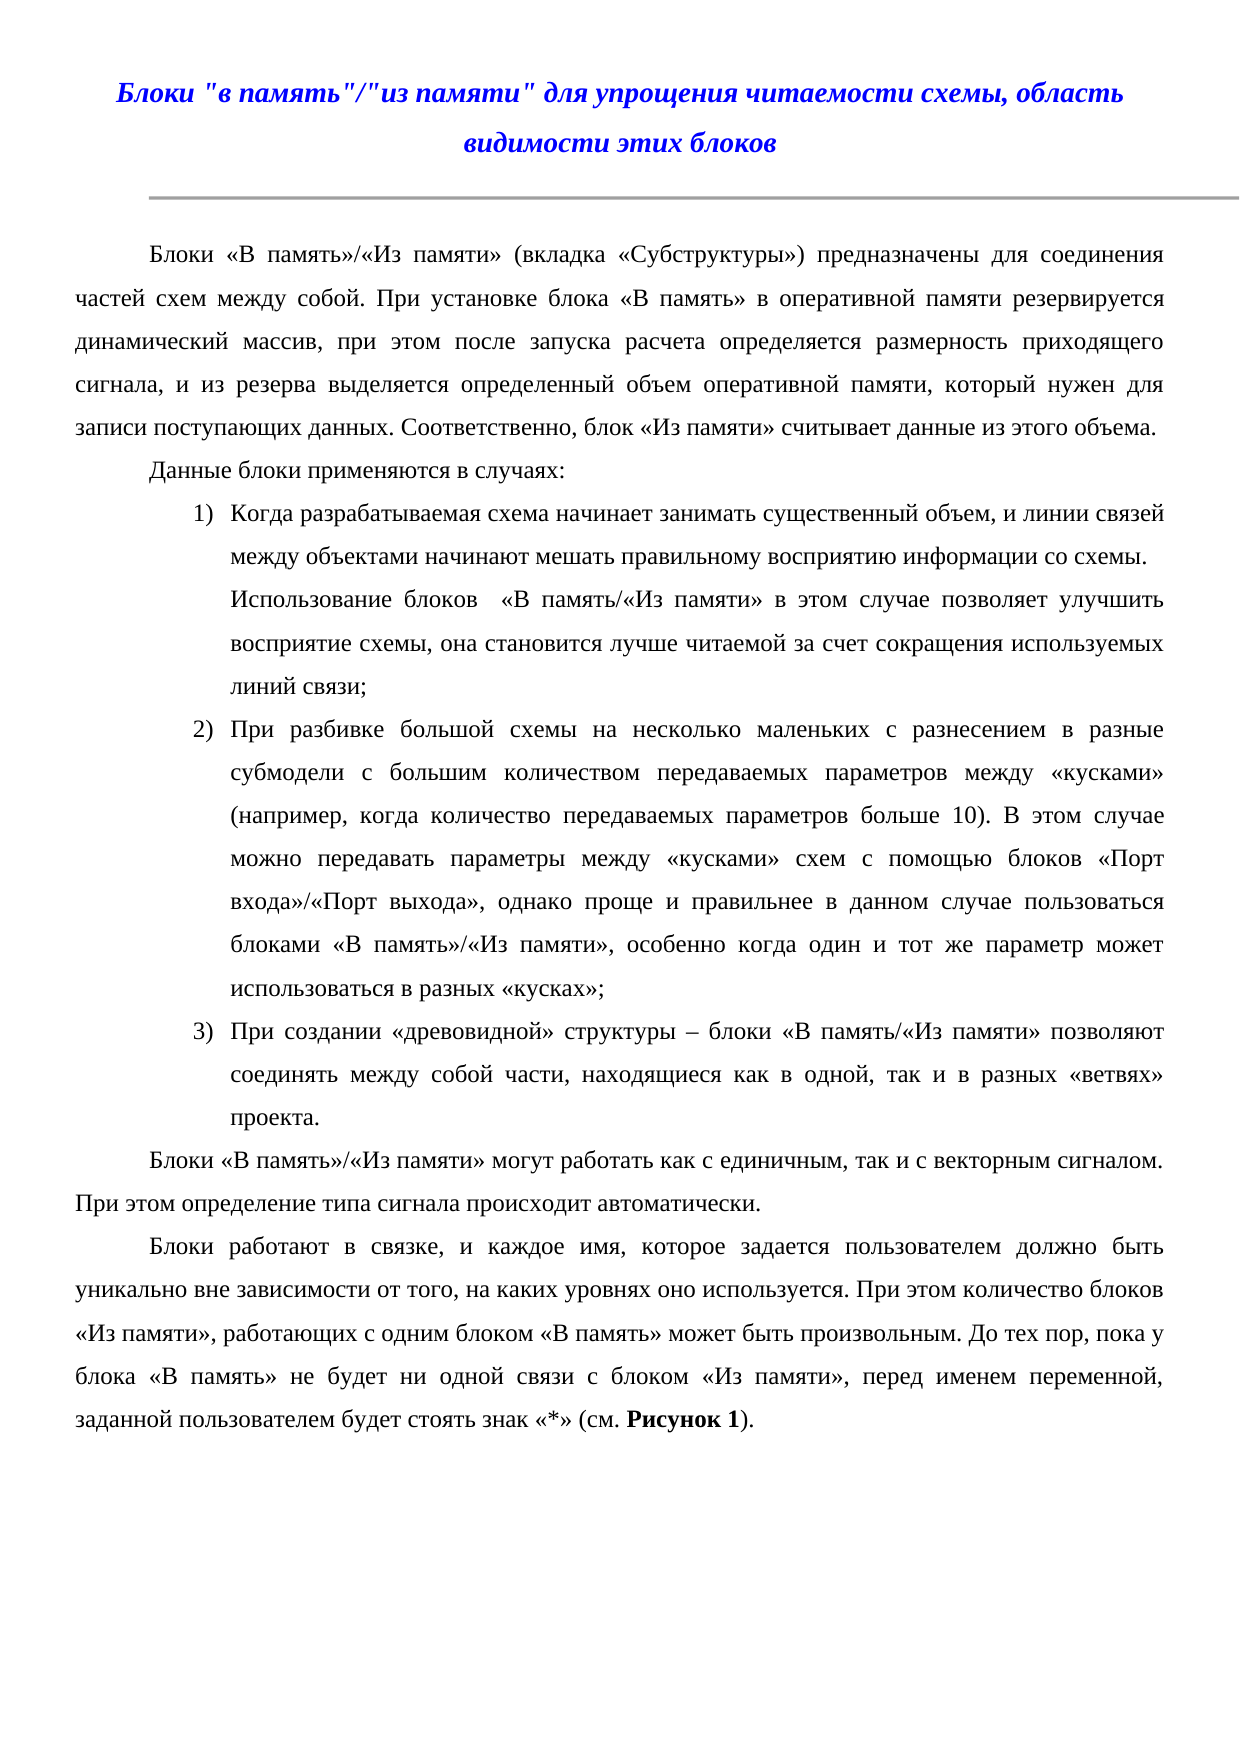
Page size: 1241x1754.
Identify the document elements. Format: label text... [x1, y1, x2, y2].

list Использование блоков «В память/«Из памяти» в этом случае позволяет улучшить восприятие схемы, она становится лучше читаемой за счет сокращения используемых линий связи; [230, 584, 1165, 699]
text Блоки «В память»/«Из памяти» могут работать как с единичным, так и с векторным сигналом. При этом определение типа сигнала происходит автоматически. [75, 1145, 1165, 1217]
list При создании «древовидной» структуры – блоки «В память/«Из памяти» позволяют соединять между собой части, находящиеся как в одной, так и в разных «ветвях» проекта. [193, 1016, 1165, 1131]
text Данные блоки применяются в случаях: [75, 455, 1165, 484]
list Когда разрабатываемая схема начинает занимать существенный объем, и линии связей между объектами начинают мешать правильному восприятию информации со схемы. [193, 498, 1165, 570]
subtitle Блоки "в память"/"из памяти" для упрощения читаемости схемы, область видимости этих блоков [75, 75, 1165, 159]
text Блоки работают в связке, и каждое имя, которое задается пользователем должно быть уникально вне зависимости от того, на каких уровнях оно используется. При этом количество блоков «Из памяти», работающих с одним блоком «В память» может быть произвольным. До тех пор, пока у блока «В память» не будет ни одной связи с блоком «Из памяти», перед именем переменной, заданной пользователем будет стоять знак «*» (см. Рисунок 1). [75, 1231, 1165, 1433]
list При разбивке большой схемы на несколько маленьких с разнесением в разные субмодели с большим количеством передаваемых параметров между «кусками» (например, когда количество передаваемых параметров больше 10). В этом случае можно передавать параметры между «кусками» схем с помощью блоков «Порт входа»/«Порт выхода», однако проще и правильнее в данном случае пользоваться блоками «В память»/«Из памяти», особенно когда один и тот же параметр может использоваться в разных «кусках»; [193, 714, 1165, 1001]
text Блоки «В память»/«Из памяти» (вкладка «Субструктуры») предназначены для соединения частей схем между собой. При установке блока «В память» в оперативной памяти резервируется динамический массив, при этом после запуска расчета определяется размерность приходящего сигнала, и из резерва выделяется определенный объем оперативной памяти, который нужен для записи поступающих данных. Соответственно, блок «Из памяти» считывает данные из этого объема. [75, 239, 1165, 441]
